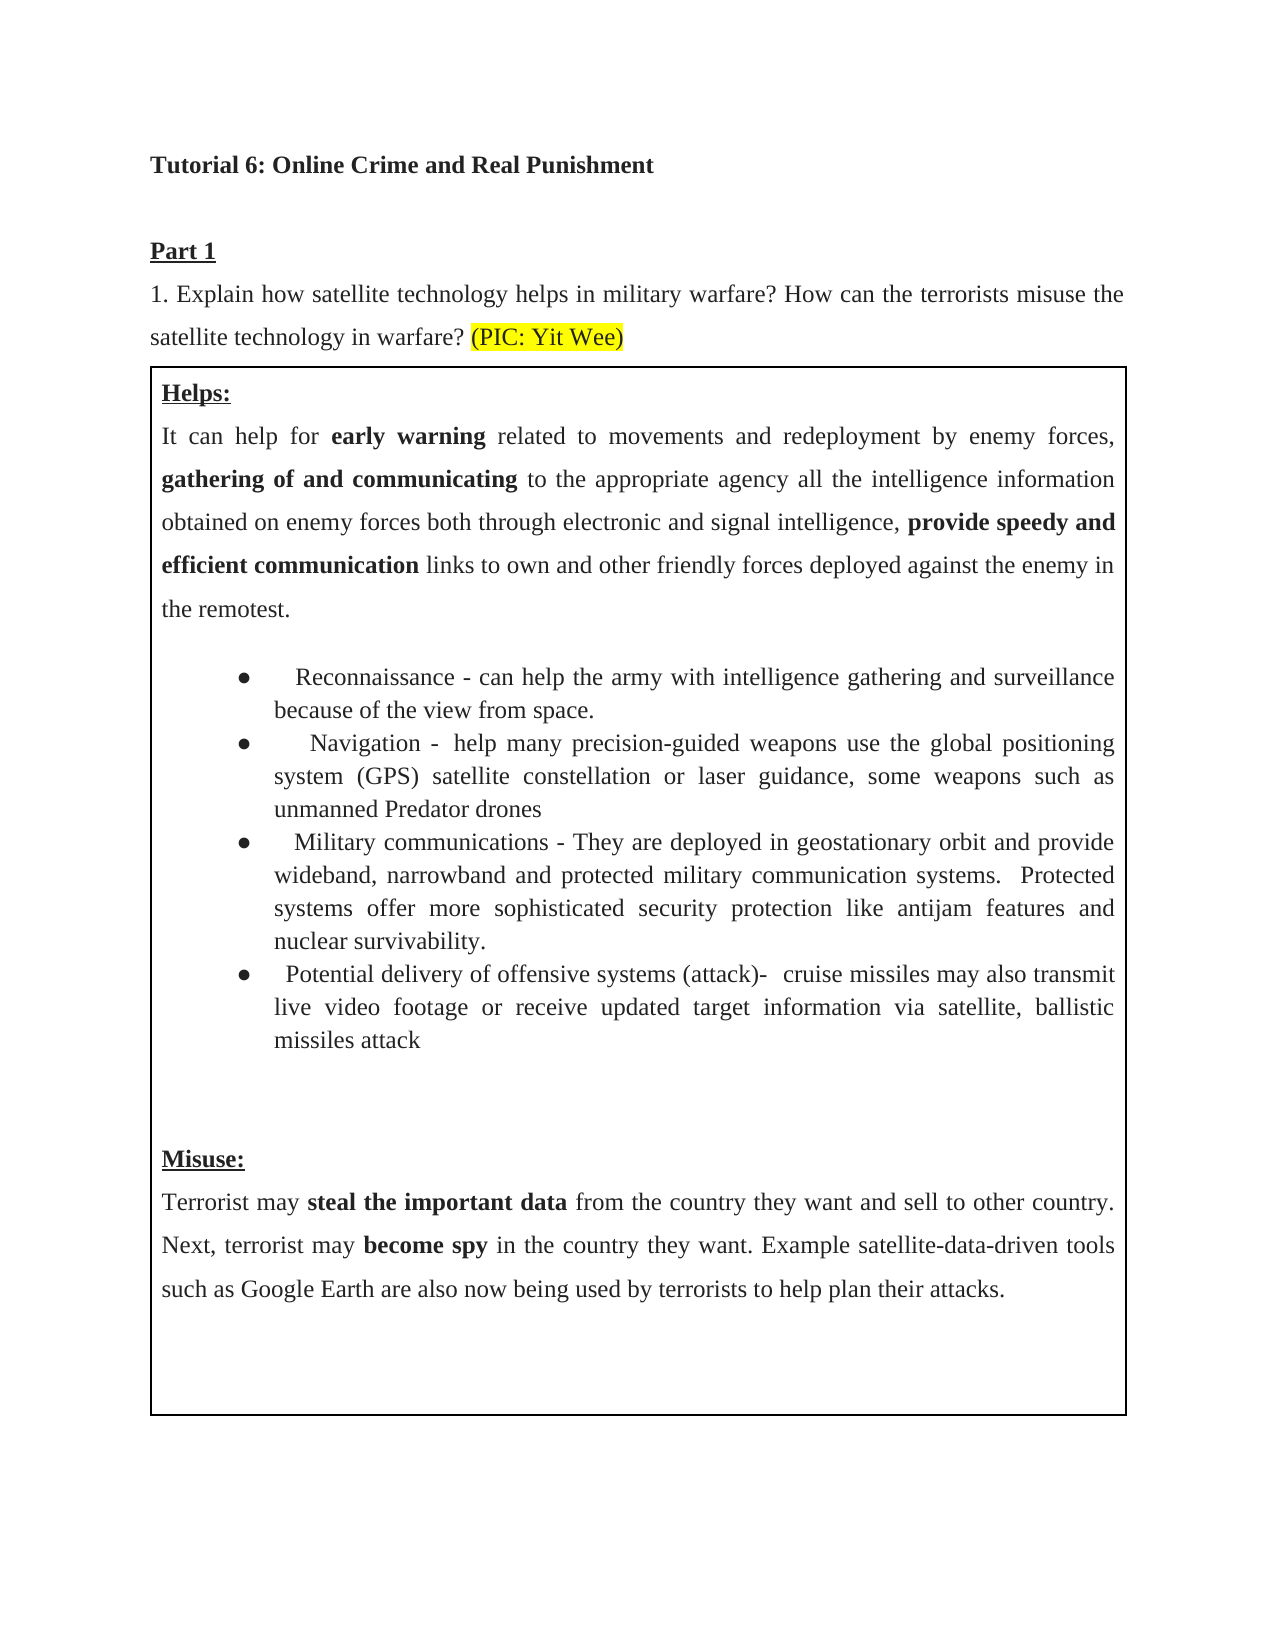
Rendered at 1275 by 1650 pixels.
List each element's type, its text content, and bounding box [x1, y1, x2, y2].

text Tutorial 6: Online Crime and Real Punishment [150, 150, 1125, 179]
text 1. Explain how satellite technology helps in military warfare? How can the terrorists misuse the satellite technology in warfare? (PIC: Yit Wee) [150, 279, 1125, 351]
table_header Helps: It can help for early warning related to movements and redeployment by enemy forces, gathering of and communicating to the appropriate agency all the intelligence information obtained on enemy forces both through electronic and signal intelligence, provide speedy and efficient communication links to own and other friendly forces deployed against the enemy in the remotest. ● Reconnaissance - can help the army with intelligence gathering and surveillance because of the view from space. ● Navigation - help many precision-guided weapons use the global positioning system (GPS) satellite constellation or laser guidance, some weapons such as unmanned Predator drones ● Military communications - They are deployed in geostationary orbit and provide wideband, narrowband and protected military communication systems. Protected systems offer more sophisticated security protection like antijam features and nuclear survivability. ● Potential delivery of offensive systems (attack)- cruise missiles may also transmit live video footage or receive updated target information via satellite, ballistic missiles attack Misuse: Terrorist may steal the important data from the country they want and sell to other country. Next, terrorist may become spy in the country they want. Example satellite-data-driven tools such as Google Earth are also now being used by terrorists to help plan their attacks. [152, 368, 1125, 1413]
text Part 1 [150, 236, 1125, 265]
